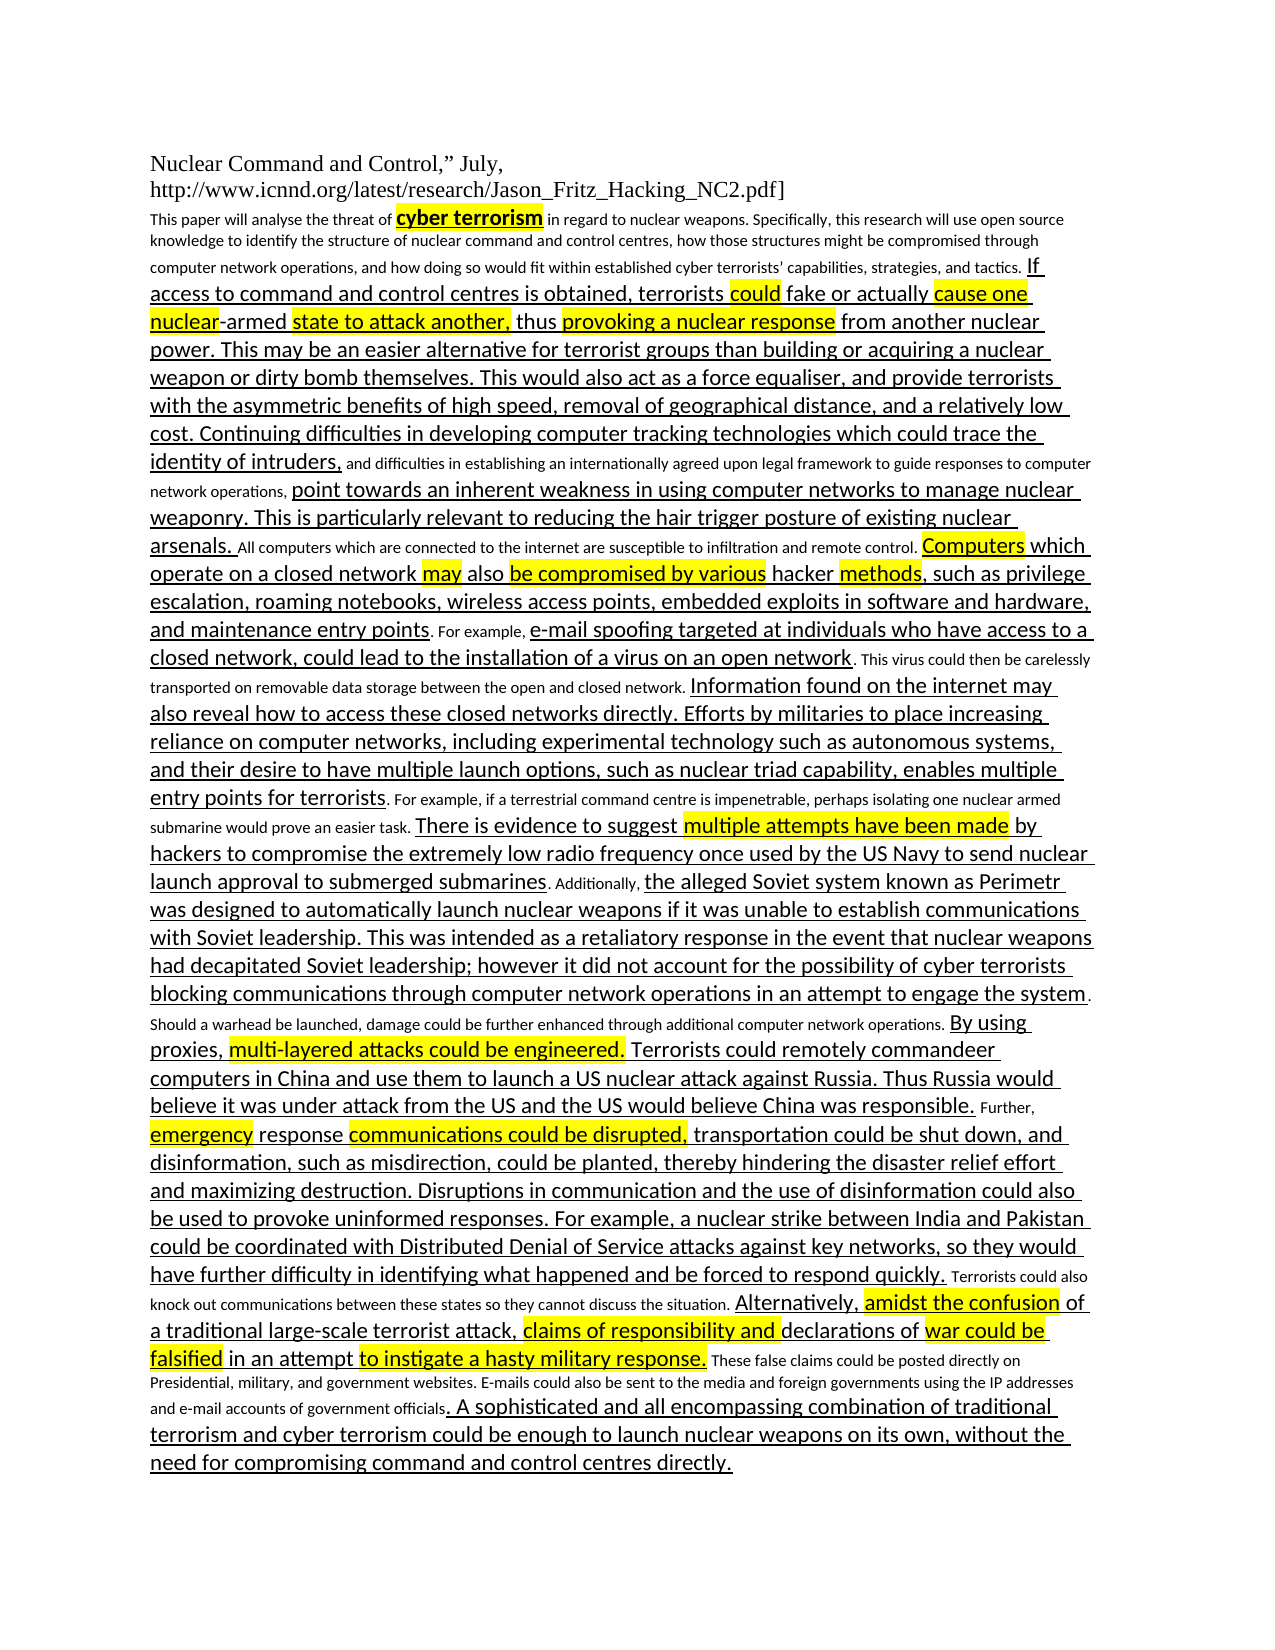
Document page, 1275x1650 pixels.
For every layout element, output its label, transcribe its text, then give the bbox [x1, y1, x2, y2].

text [150, 150, 1125, 203]
text This paper will analyse the threat of cyber terrorism in regard to nuclear weapons. Specifically, this research will use open source knowledge to identify the structure of nuclear command and control centres, how those structures might be compromised through computer network operations, and how doing so would fit within established cyber terrorists’ capabilities, strategies, and tactics. If access to command and control centres is obtained, terrorists could fake or actually cause one nuclear-armed state to attack another, thus provoking a nuclear response from another nuclear power. This may be an easier alternative for terrorist groups than building or acquiring a nuclear weapon or dirty bomb themselves. This would also act as a force equaliser, and provide terrorists with the asymmetric benefits of high speed, removal of geographical distance, and a relatively low cost. Continuing difficulties in developing computer tracking technologies which could trace the identity of intruders, and difficulties in establishing an internationally agreed upon legal framework to guide responses to computer network operations, point towards an inherent weakness in using computer networks to manage nuclear weaponry. This is particularly relevant to reducing the hair trigger posture of existing nuclear arsenals. All computers which are connected to the internet are susceptible to infiltration and remote control. Computers which operate on a closed network may also be compromised by various hacker methods, such as privilege escalation, roaming notebooks, wireless access points, embedded exploits in software and hardware, and maintenance entry points. For example, e-mail spoofing targeted at individuals who have access to a closed network, could lead to the installation of a virus on an open network. This virus could then be carelessly transported on removable data storage between the open and closed network. Information found on the internet may also reveal how to access these closed networks directly. Efforts by militaries to place increasing reliance on computer networks, including experimental technology such as autonomous systems, and their desire to have multiple launch options, such as nuclear triad capability, enables multiple entry points for terrorists. For example, if a terrestrial command centre is impenetrable, perhaps isolating one nuclear armed submarine would prove an easier task. There is evidence to suggest multiple attempts have been made by hackers to compromise the extremely low radio frequency once used by the US Navy to send nuclear launch approval to submerged submarines. Additionally, the alleged Soviet system known as Perimetr was designed to automatically launch nuclear weapons if it was unable to establish communications with Soviet leadership. This was intended as a retaliatory response in the event that nuclear weapons had decapitated Soviet leadership; however it did not account for the possibility of cyber terrorists blocking communications through computer network operations in an attempt to engage the system. Should a warhead be launched, damage could be further enhanced through additional computer network operations. By using proxies, multi-layered attacks could be engineered. Terrorists could remotely commandeer computers in China and use them to launch a US nuclear attack against Russia. Thus Russia would believe it was under attack from the US and the US would believe China was responsible. Further, emergency response communications could be disrupted, transportation could be shut down, and disinformation, such as misdirection, could be planted, thereby hindering the disaster relief effort and maximizing destruction. Disruptions in communication and the use of disinformation could also be used to provoke uninformed responses. For example, a nuclear strike between India and Pakistan could be coordinated with Distributed Denial of Service attacks against key networks, so they would have further difficulty in identifying what happened and be forced to respond quickly. Terrorists could also knock out communications between these states so they cannot discuss the situation. Alternatively, amidst the confusion of a traditional large-scale terrorist attack, claims of responsibility and declarations of war could be falsified in an attempt to instigate a hasty military response. These false claims could be posted directly on Presidential, military, and government websites. E-mails could also be sent to the media and foreign governments using the IP addresses and e-mail accounts of government officials. A sophisticated and all encompassing combination of traditional terrorism and cyber terrorism could be enough to launch nuclear weapons on its own, without the need for compromising command and control centres directly. [150, 865, 1095, 1476]
text This paper will analyse the threat of cyber terrorism in regard to nuclear weapons. Specifically, this research will use open source knowledge to identify the structure of nuclear command and control centres, how those structures might be compromised through computer network operations, and how doing so would fit within established cyber terrorists’ capabilities, strategies, and tactics. If access to command and control centres is obtained, terrorists could fake or actually cause one nuclear-armed state to attack another, thus provoking a nuclear response from another nuclear power. This may be an easier alternative for terrorist groups than building or acquiring a nuclear weapon or dirty bomb themselves. This would also act as a force equaliser, and provide terrorists with the asymmetric benefits of high speed, removal of geographical distance, and a relatively low cost. Continuing difficulties in developing computer tracking technologies which could trace the identity of intruders, and difficulties in establishing an internationally agreed upon legal framework to guide responses to computer network operations, point towards an inherent weakness in using computer networks to manage nuclear weaponry. This is particularly relevant to reducing the hair trigger posture of existing nuclear arsenals. All computers which are connected to the internet are susceptible to infiltration and remote control. Computers which operate on a closed network may also be compromised by various hacker methods, such as privilege escalation, roaming notebooks, wireless access points, embedded exploits in software and hardware, and maintenance entry points. For example, e-mail spoofing targeted at individuals who have access to a closed network, could lead to the installation of a virus on an open network. This virus could then be carelessly transported on removable data storage between the open and closed network. Information found on the internet may also reveal how to access these closed networks directly. Efforts by militaries to place increasing reliance on computer networks, including experimental technology such as autonomous systems, and their desire to have multiple launch options, such as nuclear triad capability, enables multiple entry points for terrorists. For example, if a terrestrial command centre is impenetrable, perhaps isolating one nuclear armed submarine would prove an easier task. There is evidence to suggest multiple attempts have been made by hackers to compromise the extremely low radio frequency once used by the US Navy to send nuclear launch approval to submerged submarines. Additionally, the alleged Soviet system known as Perimetr was designed to automatically launch nuclear weapons if it was unable to establish communications with Soviet leadership. This was intended as a retaliatory response in the event that nuclear weapons had decapitated Soviet leadership; however it did not account for the possibility of cyber terrorists blocking communications through computer network operations in an attempt to engage the system. Should a warhead be launched, damage could be further enhanced through additional computer network operations. By using proxies, multi-layered attacks could be engineered. Terrorists could remotely commandeer computers in China and use them to launch a US nuclear attack against Russia. Thus Russia would believe it was under attack from the US and the US would believe China was responsible. Further, emergency response communications could be disrupted, transportation could be shut down, and disinformation, such as misdirection, could be planted, thereby hindering the disaster relief effort and maximizing destruction. Disruptions in communication and the use of disinformation could also be used to provoke uninformed responses. For example, a nuclear strike between India and Pakistan could be coordinated with Distributed Denial of Service attacks against key networks, so they would have further difficulty in identifying what happened and be forced to respond quickly. Terrorists could also knock out communications between these states so they cannot discuss the situation. Alternatively, amidst the confusion of a traditional large-scale terrorist attack, claims of responsibility and declarations of war could be falsified in an attempt to instigate a hasty military response. These false claims could be posted directly on Presidential, military, and government websites. E-mails could also be sent to the media and foreign governments using the IP addresses and e-mail accounts of government officials. A sophisticated and all encompassing combination of traditional terrorism and cyber terrorism could be enough to launch nuclear weapons on its own, without the need for compromising command and control centres directly. [150, 203, 1095, 864]
